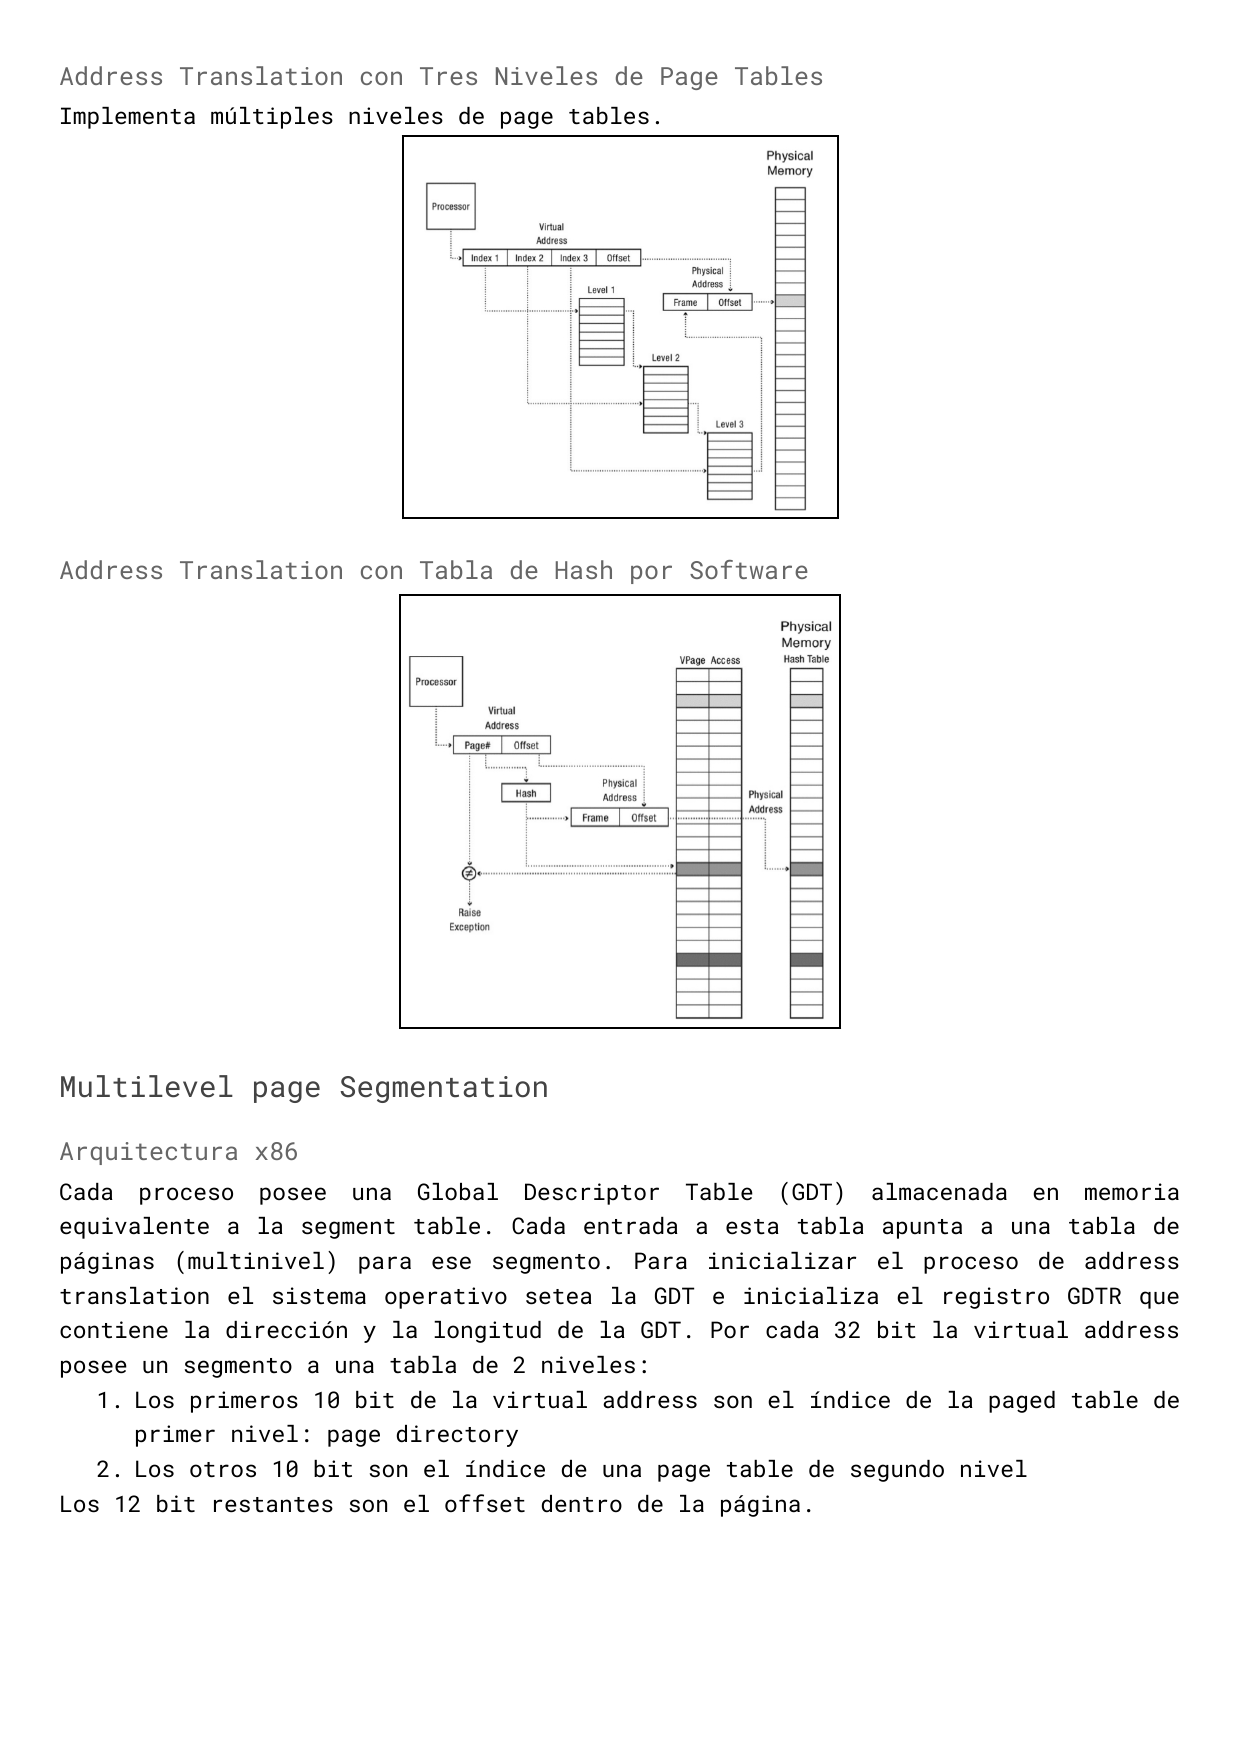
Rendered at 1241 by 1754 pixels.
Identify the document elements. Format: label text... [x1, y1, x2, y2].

picture [404, 137, 837, 517]
picture [401, 596, 839, 1027]
text Cada proceso posee una Global Descriptor Table (GDT) almacenada en memoria equivalente a la segment table. Cada entrada a esta tabla apunta a una tabla de páginas (multinivel) para ese segmento. Para inicializar el proceso de address translation el sistema operativo setea la GDT e inicializa el registro GDTR que contiene la dirección y la longitud de la GDT. Por cada 32 bit la virtual address posee un segmento a una tabla de 2 niveles: [59, 1176, 1181, 1379]
list Los otros 10 bit son el índice de una page table de segundo nivel [96, 1453, 1181, 1484]
list Los primeros 10 bit de la virtual address son el índice de la paged table de primer nivel: page directory [96, 1384, 1181, 1449]
subtitle Arquitectura x86 [59, 1134, 1181, 1168]
subtitle Multilevel page Segmentation [59, 1067, 1181, 1105]
subtitle Address Translation con Tabla de Hash por Software [59, 553, 1181, 586]
subtitle Address Translation con Tres Niveles de Page Tables [59, 59, 1181, 92]
text Implementa múltiples niveles de page tables. [59, 100, 1181, 131]
text Los 12 bit restantes son el offset dentro de la página. [59, 1488, 1181, 1518]
